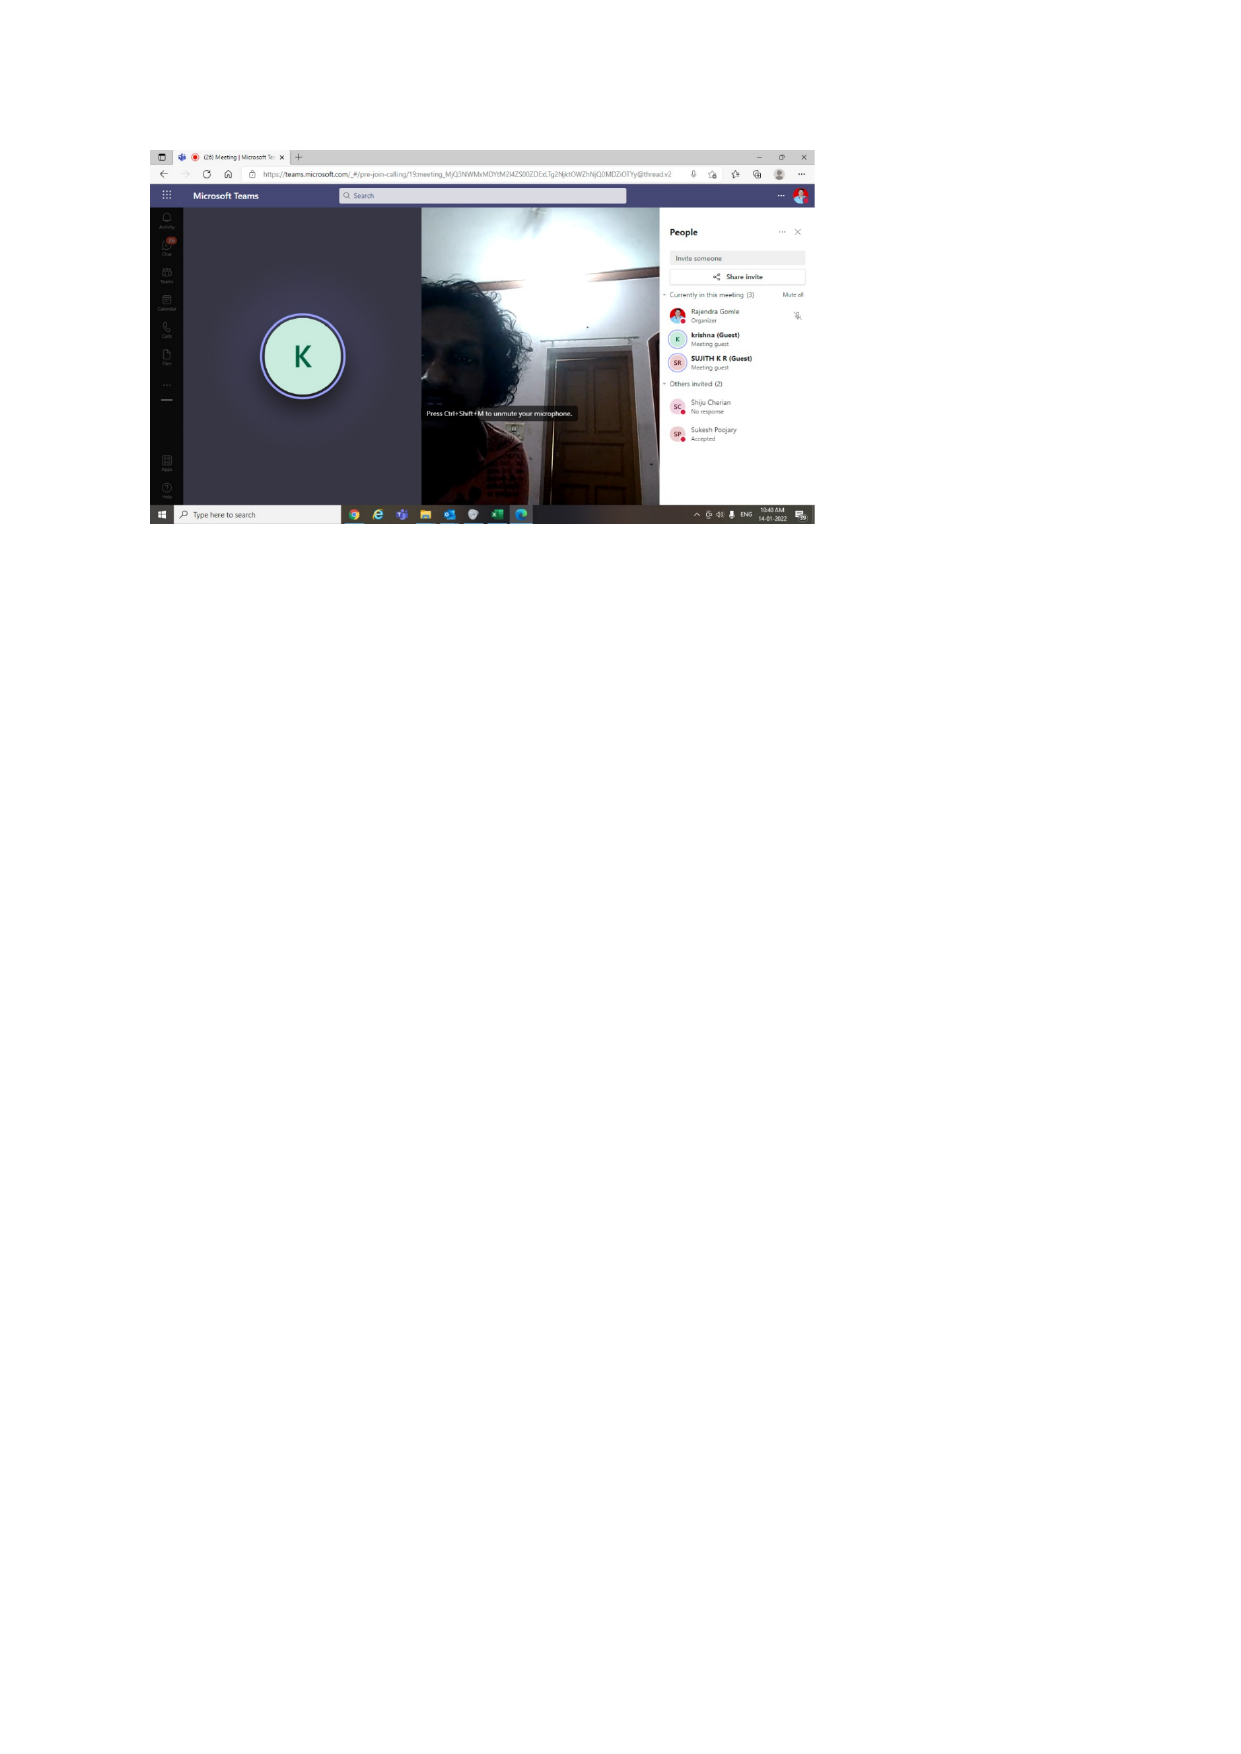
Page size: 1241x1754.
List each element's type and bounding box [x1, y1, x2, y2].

picture [150, 150, 815, 524]
